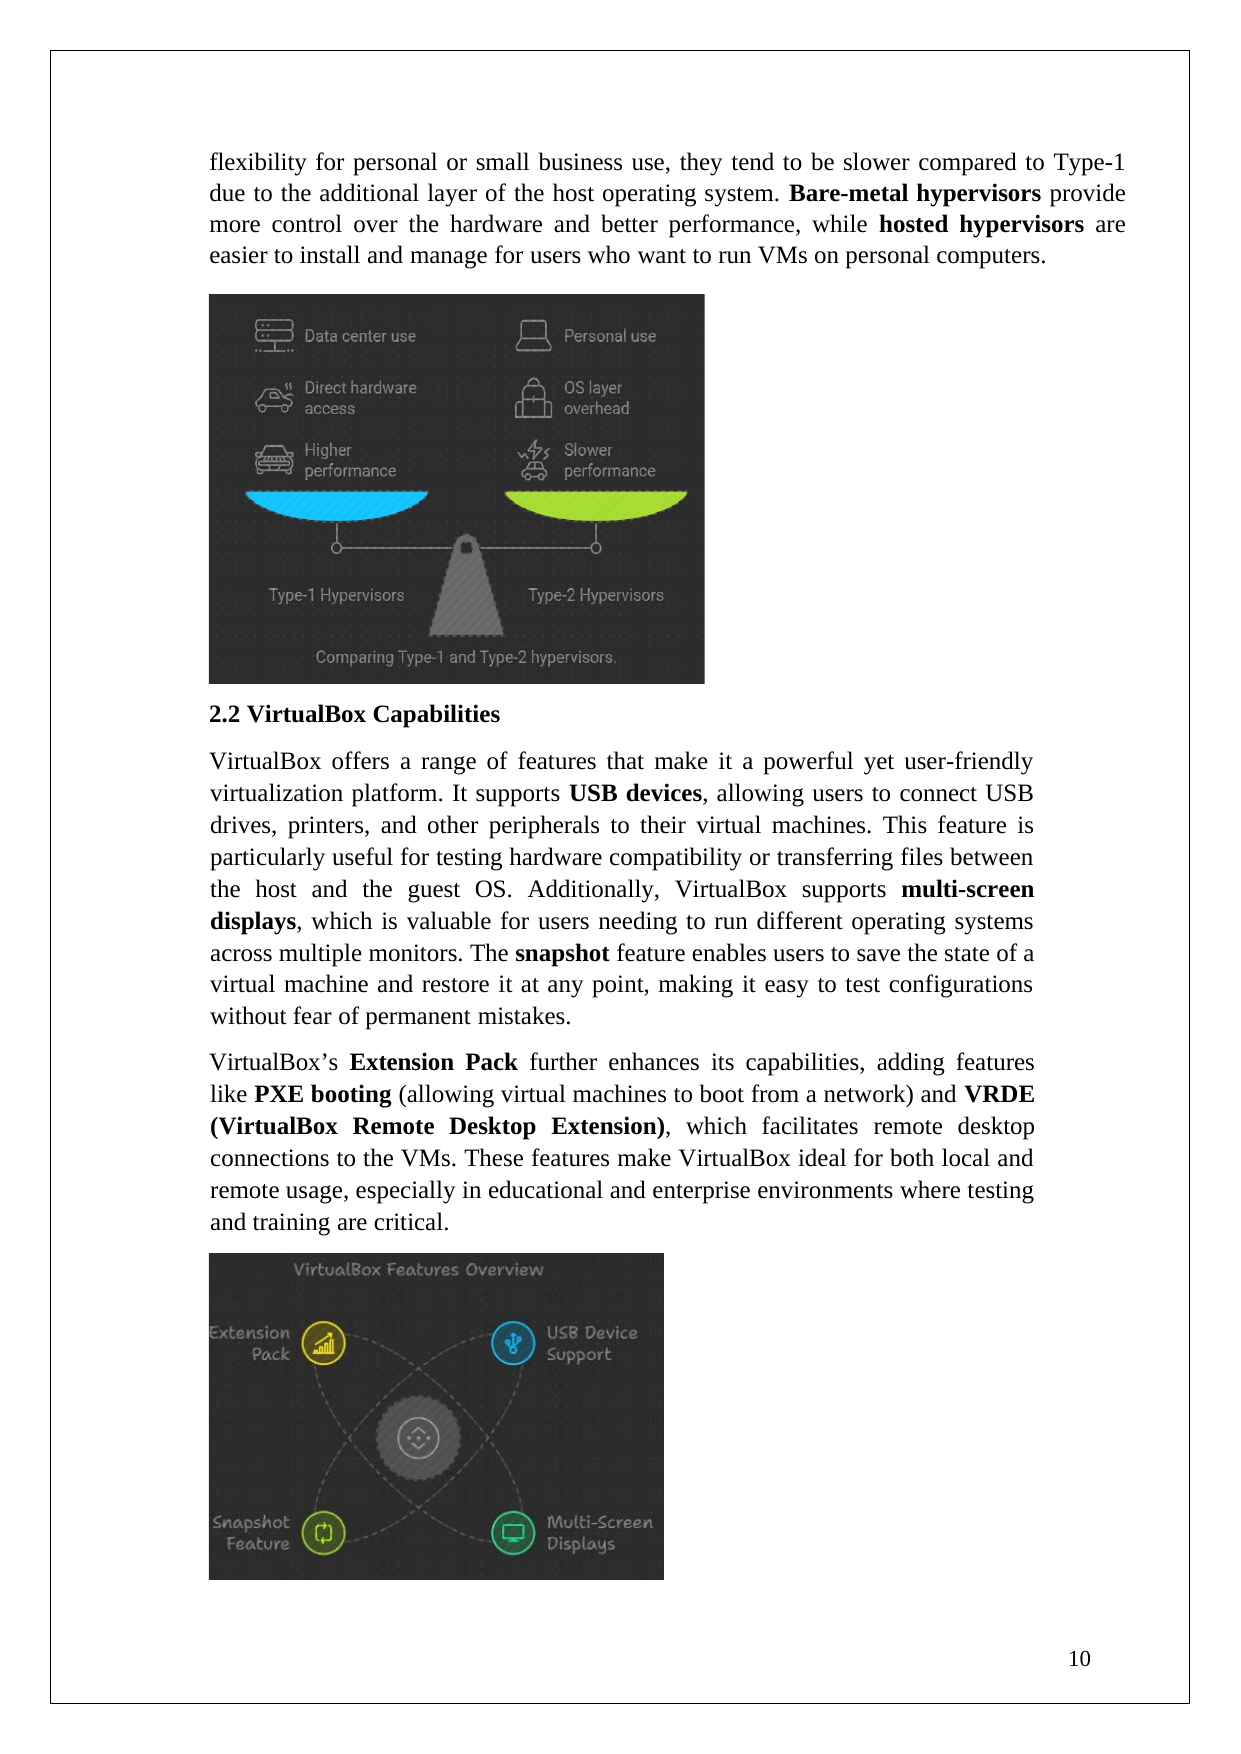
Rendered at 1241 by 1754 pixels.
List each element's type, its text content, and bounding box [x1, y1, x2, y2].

text VirtualBox’s Extension Pack further enhances its capabilities, adding features like PXE booting (allowing virtual machines to boot from a network) and VRDE (VirtualBox Remote Desktop Extension), which facilitates remote desktop connections to the VMs. These features make VirtualBox ideal for both local and remote usage, especially in educational and enterprise environments where testing and training are critical. [209, 1047, 1035, 1236]
text VirtualBox offers a range of features that make it a powerful yet user-friendly virtualization platform. It supports USB devices, allowing users to connect USB drives, printers, and other peripherals to their virtual machines. This feature is particularly useful for testing hardware compatibility or transferring files between the host and the guest OS. Additionally, VirtualBox supports multi-screen displays, which is valuable for users needing to run different operating systems across multiple monitors. The snapshot feature enables users to save the state of a virtual machine and restore it at any point, making it easy to test configurations without fear of permanent mistakes. [209, 746, 1035, 1030]
picture [208, 294, 705, 684]
picture [208, 1253, 664, 1580]
text flexibility for personal or small business use, they tend to be slower compared to Type-1 due to the additional layer of the host operating system. Bare-metal hypervisors provide more control over the hardware and better performance, while hosted hypervisors are easier to install and manage for users who want to run VMs on personal computers. [209, 147, 1126, 269]
